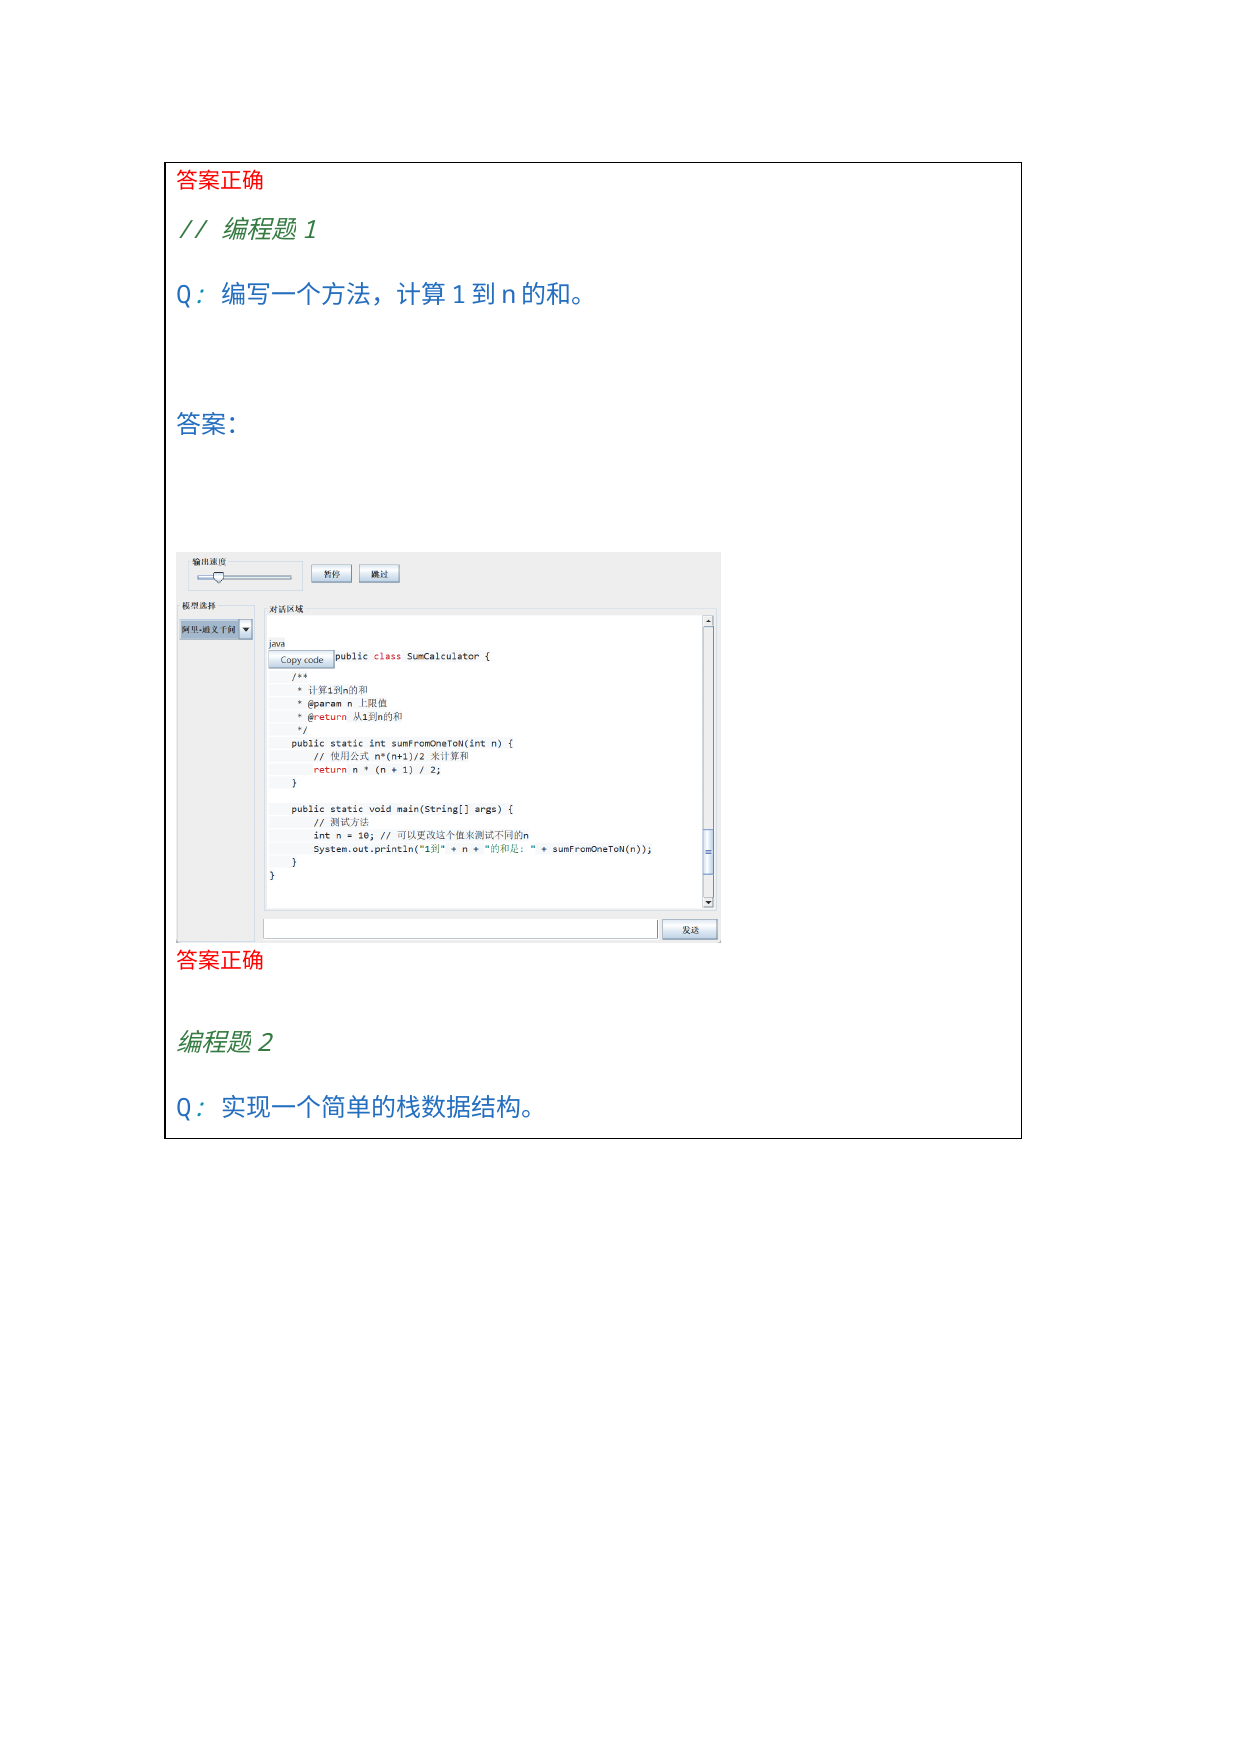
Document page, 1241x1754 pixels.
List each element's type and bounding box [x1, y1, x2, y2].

table_header [166, 163, 1021, 1138]
picture [176, 552, 721, 943]
